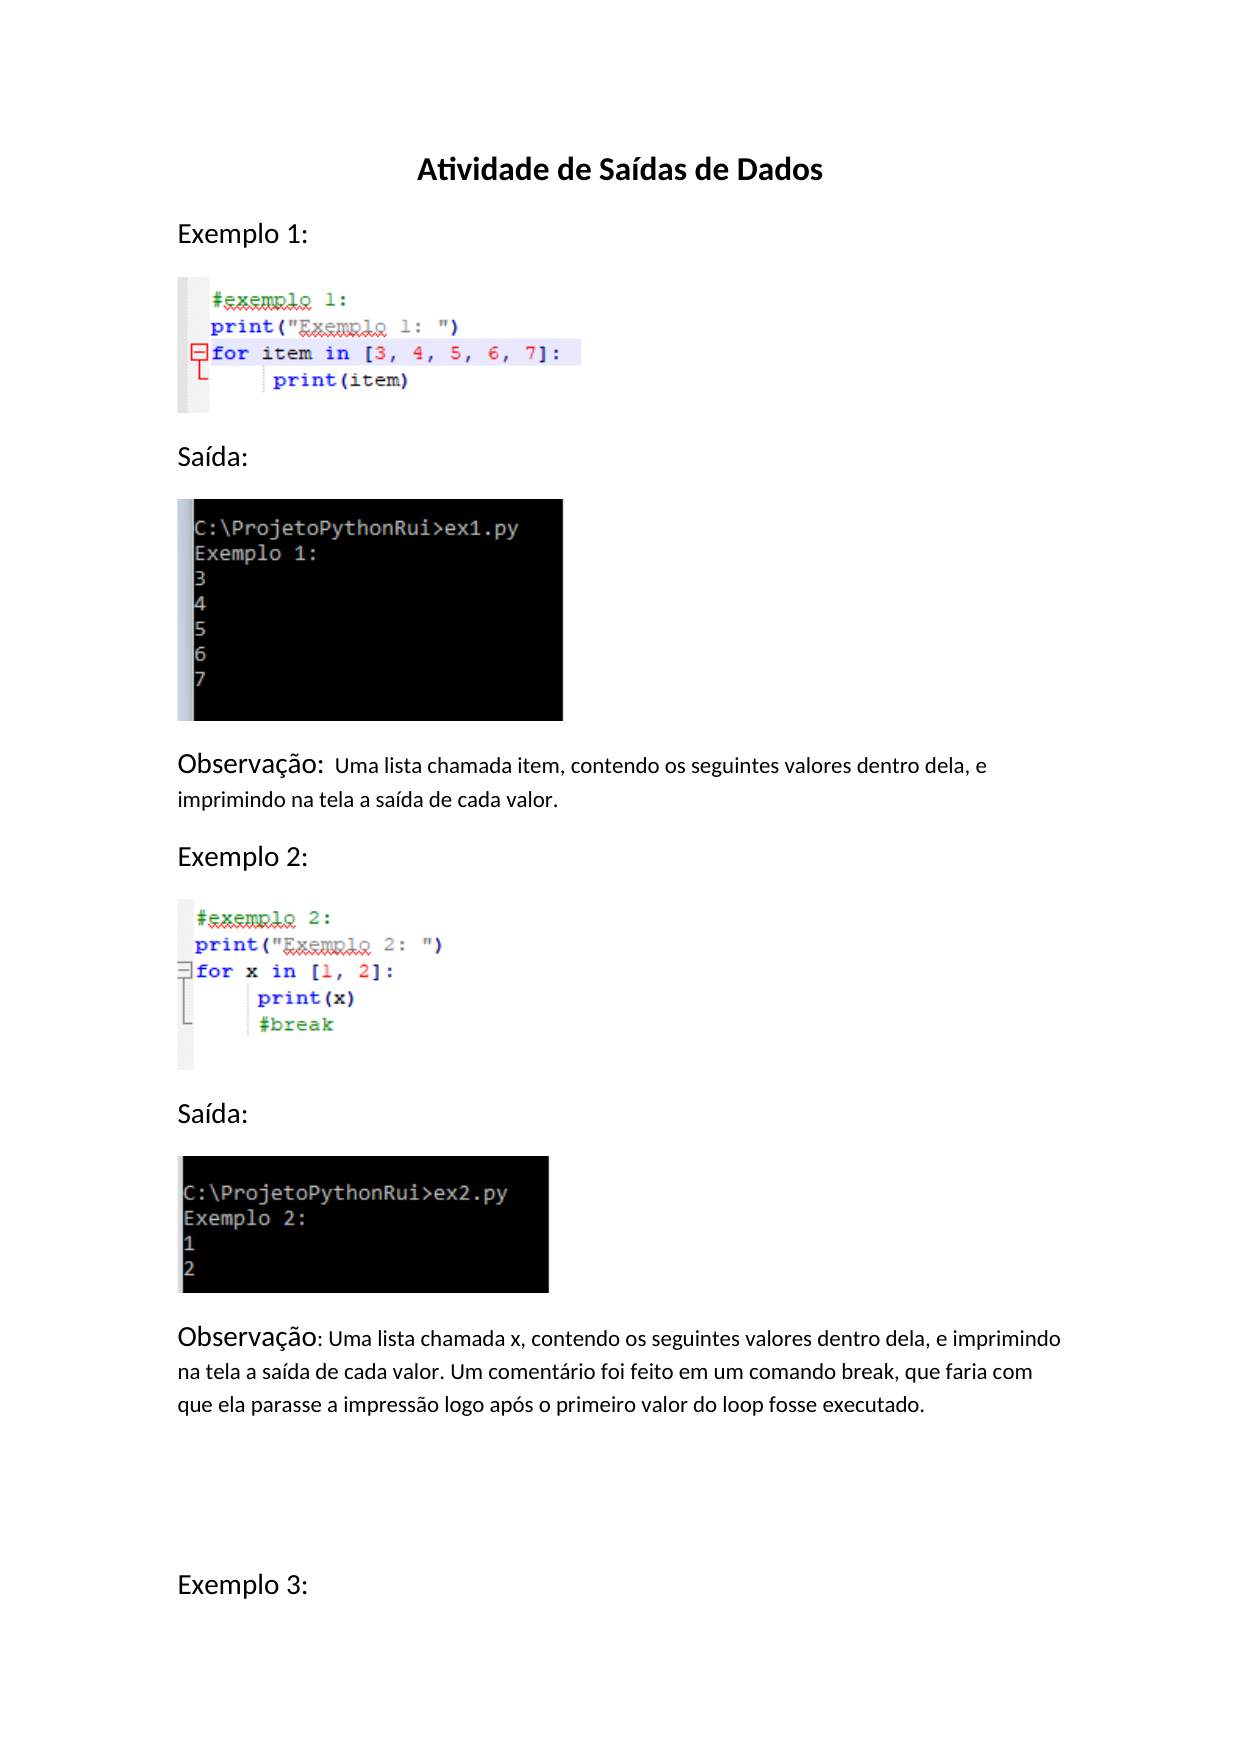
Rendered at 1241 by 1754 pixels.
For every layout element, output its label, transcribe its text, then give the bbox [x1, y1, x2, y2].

text Exemplo 1: [177, 215, 1063, 251]
text Observação: Uma lista chamada item, contendo os seguintes valores dentro dela, e imprimindo na tela a saída de cada valor. [177, 745, 1063, 813]
text Saída: [177, 1095, 1063, 1131]
text Exemplo 3: [177, 1566, 1063, 1602]
text Observação: Uma lista chamada x, contendo os seguintes valores dentro dela, e imprimindo na tela a saída de cada valor. Um comentário foi feito em um comando break, que faria com que ela parasse a impressão logo após o primeiro valor do loop fosse executado. [177, 1318, 1063, 1418]
picture [177, 899, 584, 1070]
picture [177, 277, 608, 413]
text Atividade de Saídas de Dados [177, 148, 1063, 188]
picture [177, 1156, 607, 1293]
picture [177, 499, 607, 721]
text Exemplo 2: [177, 838, 1063, 873]
text Saída: [177, 438, 1063, 474]
